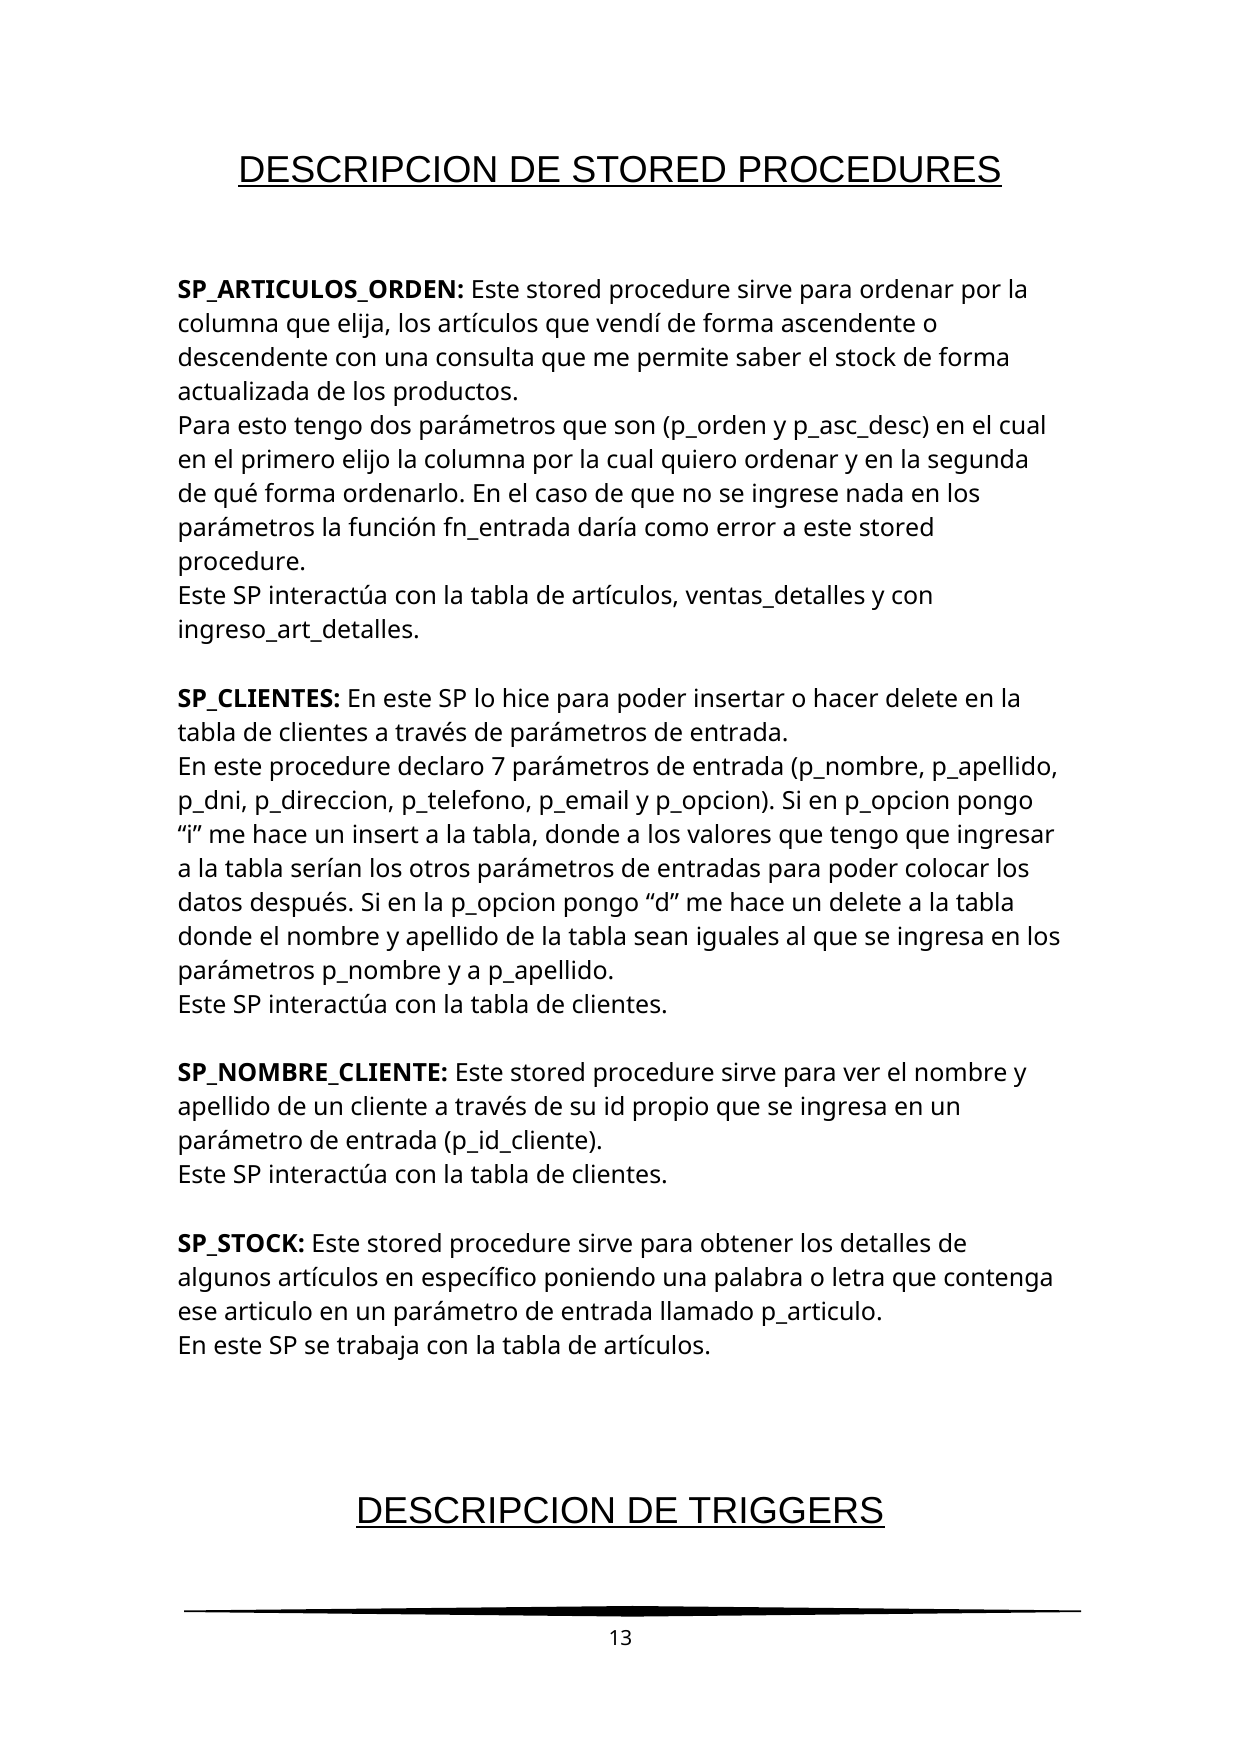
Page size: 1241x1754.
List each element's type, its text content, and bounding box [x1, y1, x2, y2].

text SP_STOCK: Este stored procedure sirve para obtener los detalles de algunos artículos en específico poniendo una palabra o letra que contenga ese articulo en un parámetro de entrada llamado p_articulo. [177, 1225, 1063, 1327]
text En este procedure declaro 7 parámetros de entrada (p_nombre, p_apellido, p_dni, p_direccion, p_telefono, p_email y p_opcion). Si en p_opcion pongo “i” me hace un insert a la tabla, donde a los valores que tengo que ingresar a la tabla serían los otros parámetros de entradas para poder colocar los datos después. Si en la p_opcion pongo “d” me hace un delete a la tabla donde el nombre y apellido de la tabla sean iguales al que se ingresa en los parámetros p_nombre y a p_apellido. [177, 748, 1063, 987]
text Este SP interactúa con la tabla de clientes. [177, 987, 1063, 1021]
text SP_CLIENTES: En este SP lo hice para poder insertar o hacer delete en la tabla de clientes a través de parámetros de entrada. [177, 680, 1063, 748]
text En este SP se trabaja con la tabla de artículos. [177, 1327, 1063, 1361]
subtitle DESCRIPCION DE STORED PROCEDURES [177, 148, 1063, 191]
text Para esto tengo dos parámetros que son (p_orden y p_asc_desc) en el cual en el primero elijo la columna por la cual quiero ordenar y en la segunda de qué forma ordenarlo. En el caso de que no se ingrese nada en los parámetros la función fn_entrada daría como error a este stored procedure. [177, 408, 1063, 578]
text SP_ARTICULOS_ORDEN: Este stored procedure sirve para ordenar por la columna que elija, los artículos que vendí de forma ascendente o descendente con una consulta que me permite saber el stock de forma actualizada de los productos. [177, 271, 1063, 408]
text SP_NOMBRE_CLIENTE: Este stored procedure sirve para ver el nombre y apellido de un cliente a través de su id propio que se ingresa en un parámetro de entrada (p_id_cliente). [177, 1055, 1063, 1157]
text Este SP interactúa con la tabla de clientes. [177, 1157, 1063, 1191]
text Este SP interactúa con la tabla de artículos, ventas_detalles y con ingreso_art_detalles. [177, 578, 1063, 646]
subtitle DESCRIPCION DE TRIGGERS [177, 1489, 1063, 1532]
